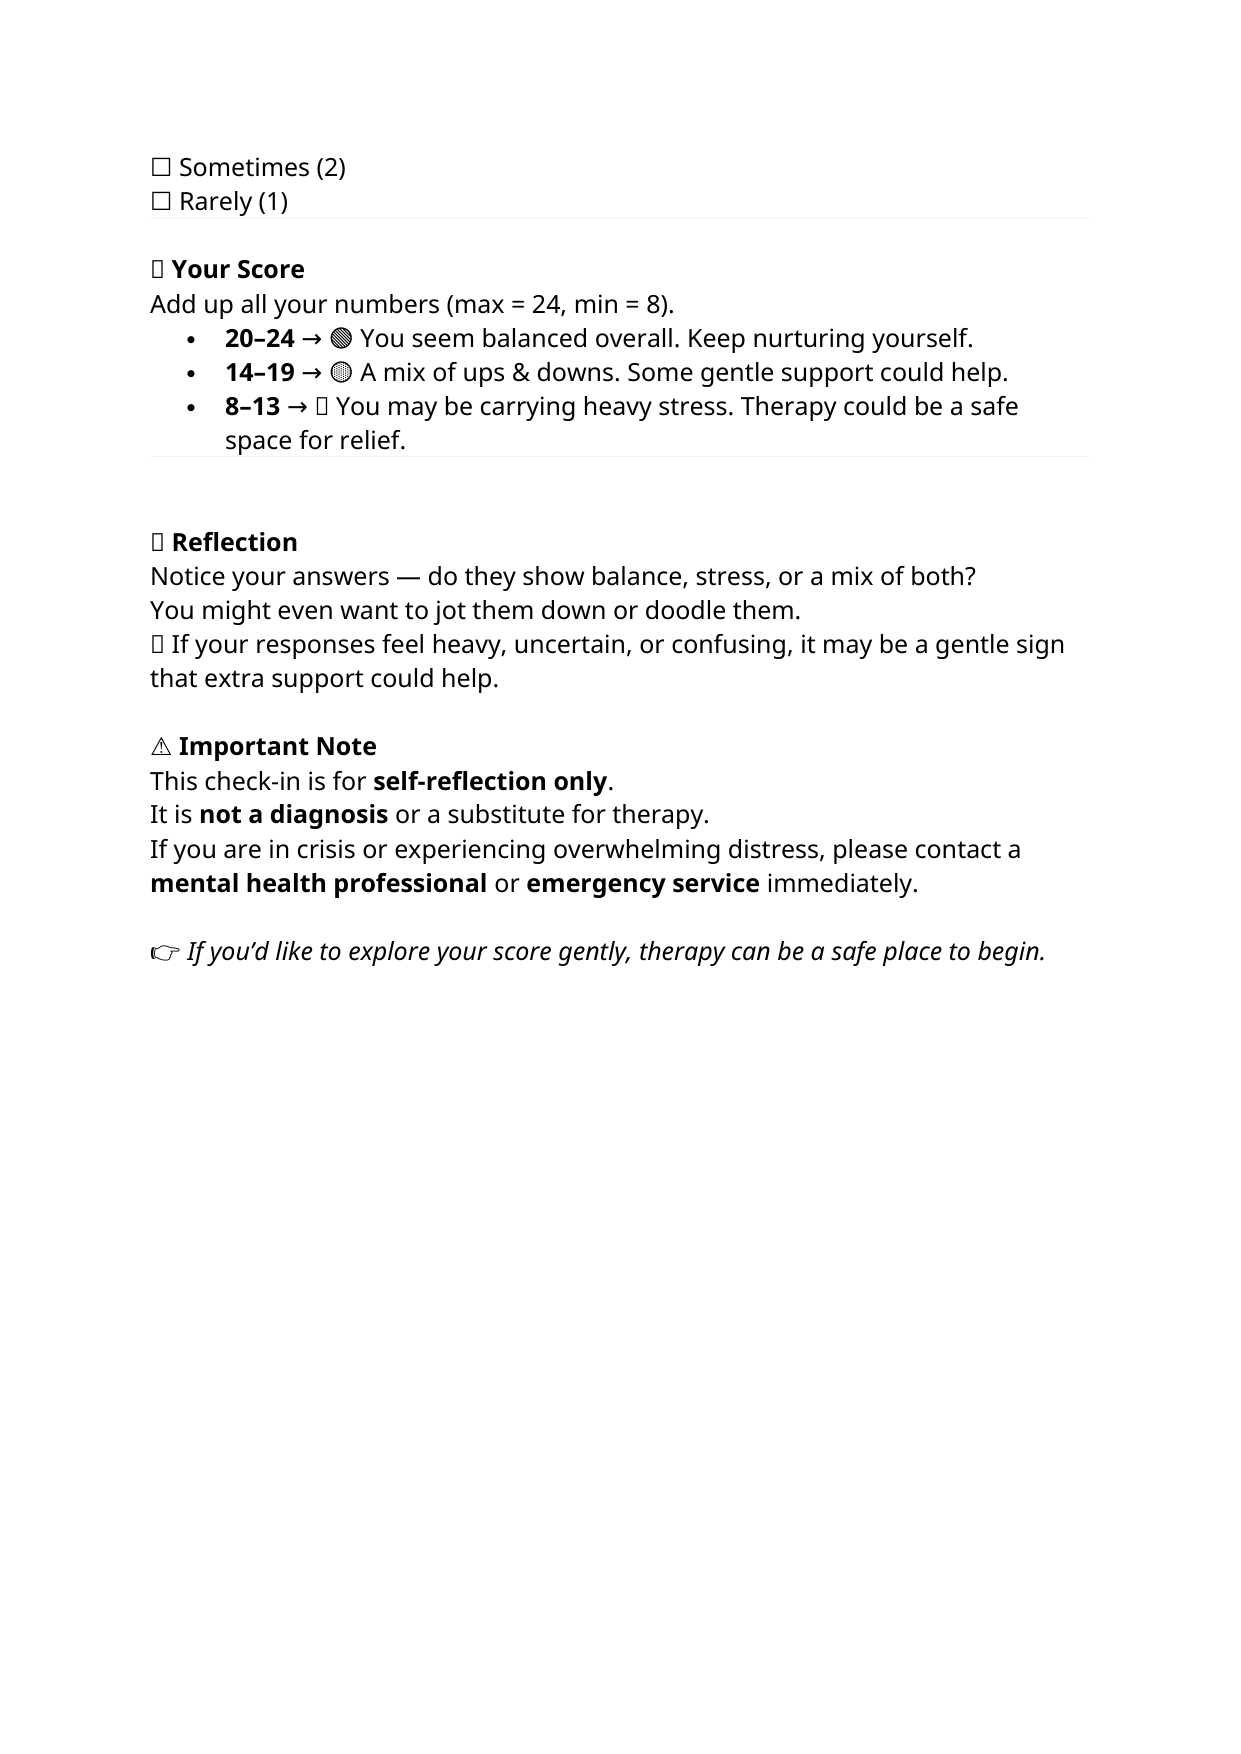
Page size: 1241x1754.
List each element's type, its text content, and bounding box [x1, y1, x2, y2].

text ✨ If your responses feel heavy, uncertain, or confusing, it may be a gentle sign that extra support could help. [150, 627, 1090, 729]
text 👉 If you’d like to explore your score gently, therapy can be a safe place to begin. [150, 933, 1090, 967]
text If you are in crisis or experiencing overwhelming distress, please contact a mental health professional or emergency service immediately. [150, 831, 1090, 899]
text ✅ Your Score [150, 252, 1090, 286]
text This check-in is for self-reflection only. It is not a diagnosis or a substitute for therapy. [150, 763, 1090, 831]
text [150, 150, 1090, 218]
text 🌿 Reflection [150, 525, 1090, 559]
text Notice your answers — do they show balance, stress, or a mix of both? You might even want to jot them down or doodle them. [150, 559, 1090, 627]
list 14–19 → 🟡 A mix of ups & downs. Some gentle support could help. [187, 354, 1090, 388]
list 8–13 → 🔴 You may be carrying heavy stress. Therapy could be a safe space for relief. [187, 388, 1090, 456]
list 20–24 → 🟢 You seem balanced overall. Keep nurturing yourself. [187, 320, 1090, 354]
text ⚠️ Important Note [150, 729, 1090, 763]
text Add up all your numbers (max = 24, min = 8). [150, 286, 1090, 320]
